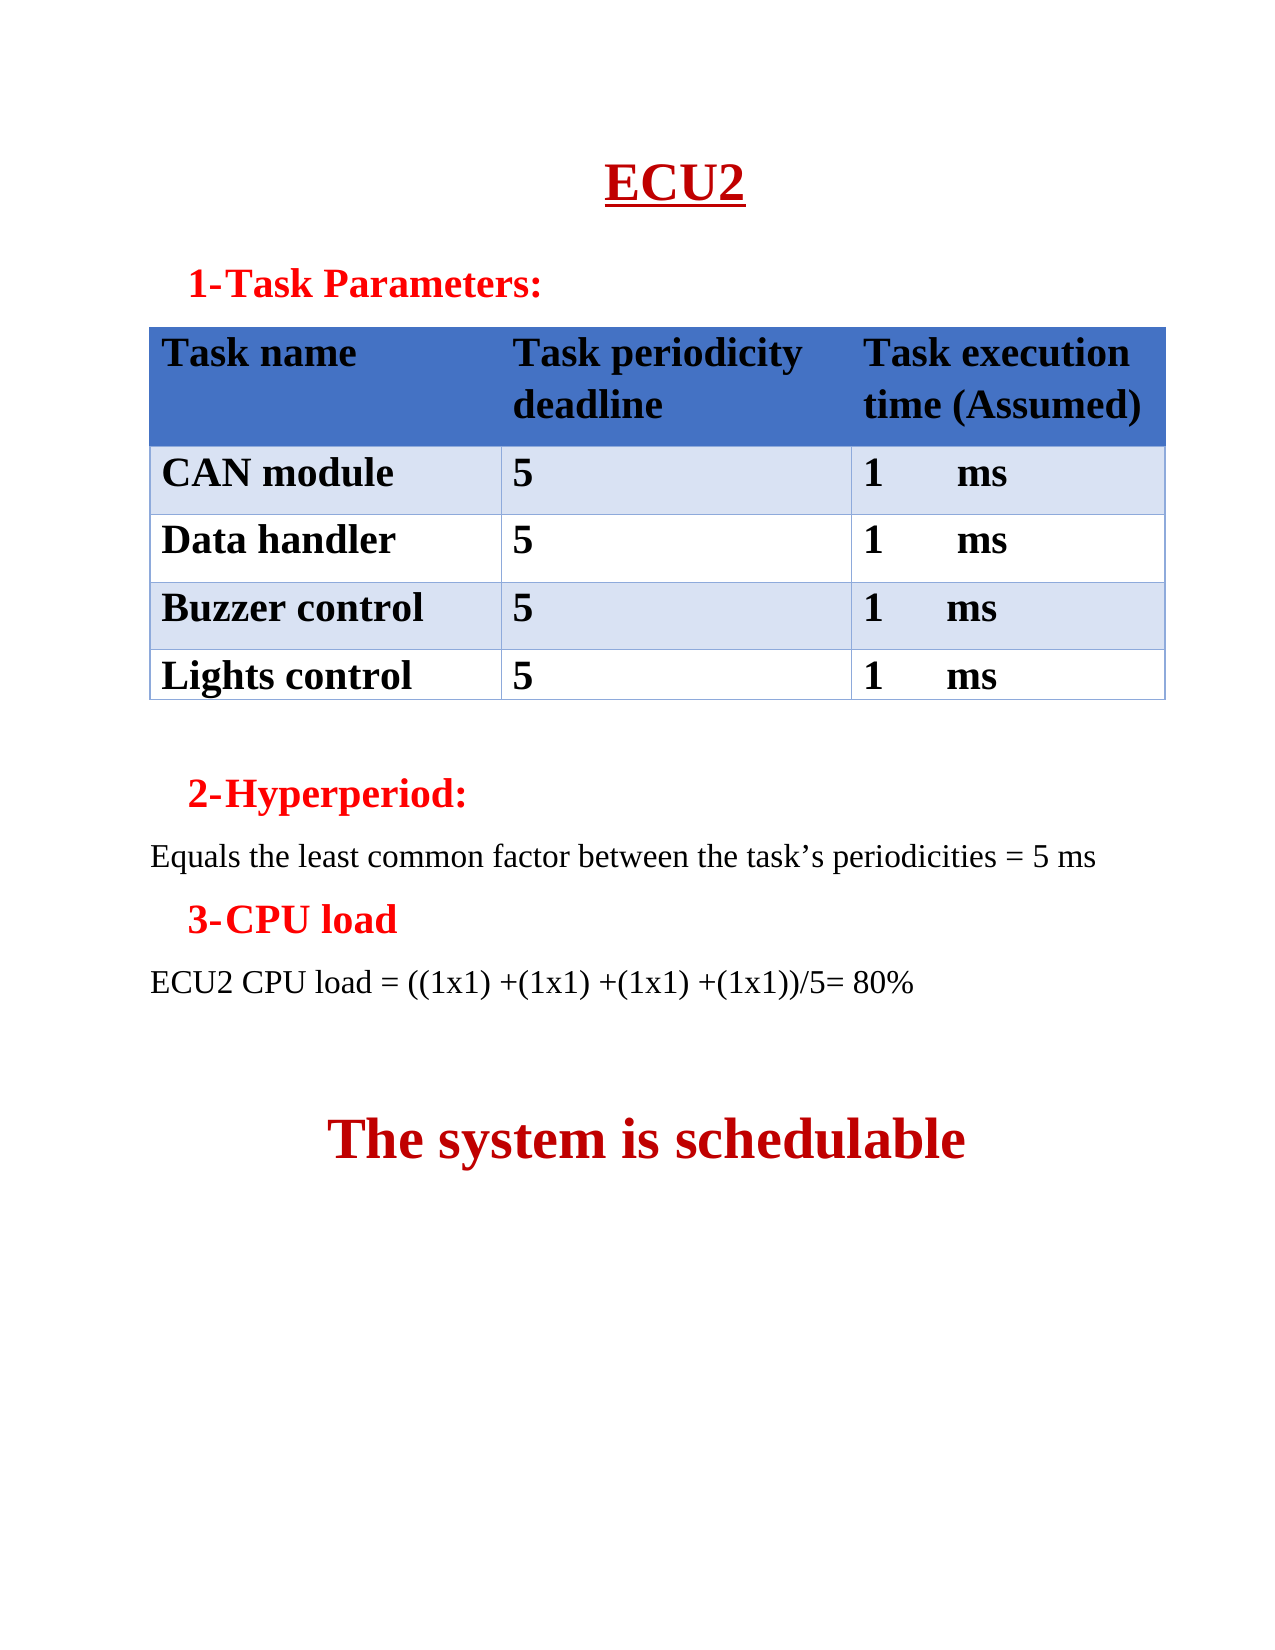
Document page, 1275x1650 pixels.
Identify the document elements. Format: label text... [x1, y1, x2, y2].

table_cell 1 ms [852, 583, 1164, 649]
text Equals the least common factor between the task’s periodicities = 5 ms [150, 836, 1153, 875]
table_cell 5 [502, 583, 851, 649]
table_cell Lights control [151, 650, 501, 699]
table_cell 1 ms [852, 447, 1164, 514]
table_header Task execution time (Assumed) [852, 328, 1164, 446]
table_cell Buzzer control [151, 583, 501, 649]
table_header Task periodicity deadline [502, 328, 851, 446]
list Task Parameters: [187, 258, 1125, 306]
table_cell Data handler [151, 515, 501, 582]
list The system is schedulable [94, 1103, 1200, 1171]
table_cell 1 ms [852, 515, 1164, 582]
table_cell 1 ms [852, 650, 1164, 699]
list CPU load [187, 894, 1153, 942]
text ECU2 CPU load = ((1x1) +(1x1) +(1x1) +(1x1))/5= 80% [150, 963, 1153, 1001]
table_cell 5 [502, 447, 851, 514]
list ECU2 [225, 150, 1125, 212]
list Hyperperiod: [187, 768, 1125, 816]
table_cell 5 [502, 650, 851, 699]
table_cell 5 [502, 515, 851, 582]
table_cell CAN module [151, 447, 501, 514]
table_header Task name [151, 328, 501, 446]
